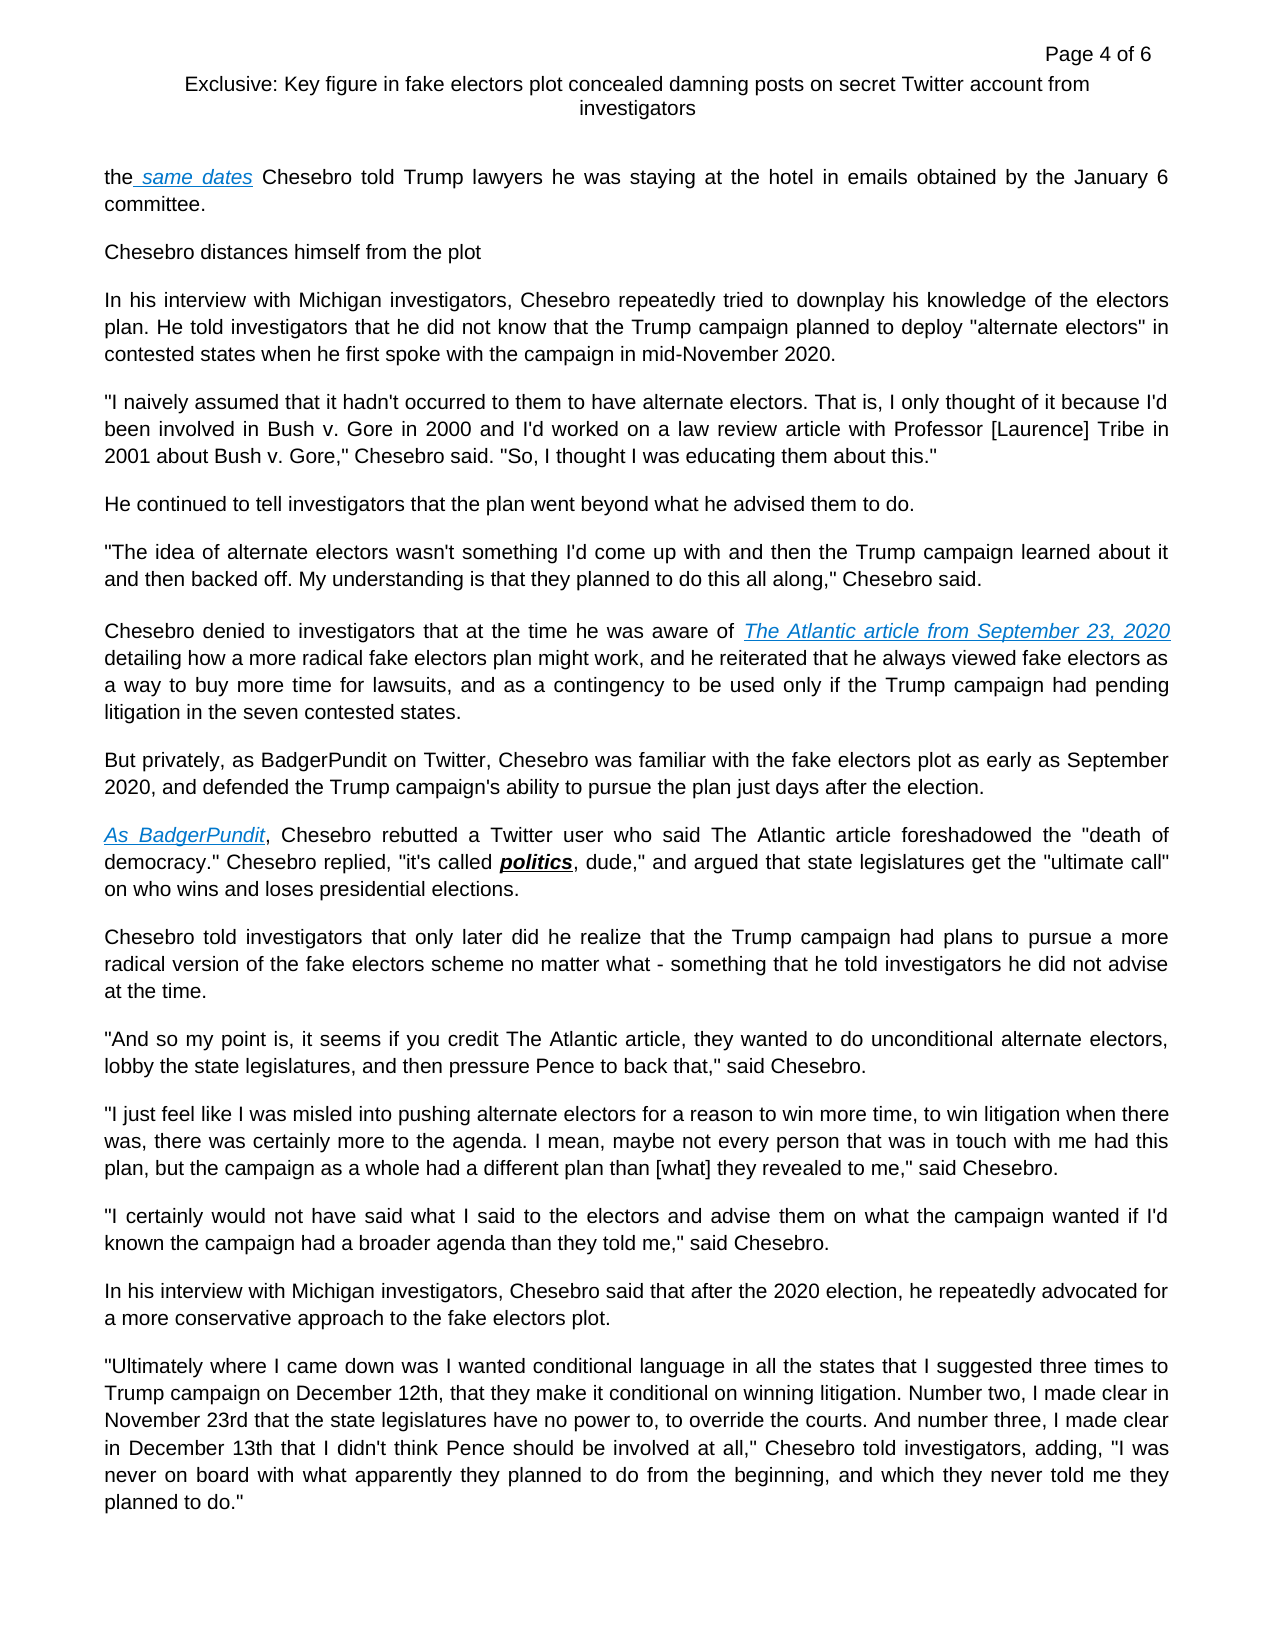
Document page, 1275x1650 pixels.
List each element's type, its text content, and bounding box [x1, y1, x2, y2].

text Chesebro distances himself from the plot [104, 236, 1171, 263]
text He continued to tell investigators that the plan went beyond what he advised them to do. [104, 488, 1171, 516]
text Chesebro told investigators that only later did he realize that the Trump campaign had plans to pursue a more radical version of the fake electors scheme no matter what - something that he told investigators he did not advise at the time. [104, 922, 1171, 1003]
text "The idea of alternate electors wasn't something I'd come up with and then the Trump campaign learned about it and then backed off. My understanding is that they planned to do this all along," Chesebro said. [104, 536, 1171, 591]
text "Ultimately where I came down was I wanted conditional language in all the states that I suggested three times to Trump campaign on December 12th, that they make it conditional on winning litigation. Number two, I made clear in November 23rd that the state legislatures have no power to, to override the courts. And number three, I made clear in December 13th that I didn't think Pence should be involved at all," Chesebro told investigators, adding, "I was never on board with what apparently they planned to do from the beginning, and which they never told me they planned to do." [104, 1351, 1171, 1513]
text "And so my point is, it seems if you credit The Atlantic article, they wanted to do unconditional alternate electors, lobby the state legislatures, and then pressure Pence to back that," said Chesebro. [104, 1024, 1171, 1078]
text Chesebro denied to investigators that at the time he was aware of The Atlantic article from September 23, 2020 detailing how a more radical fake electors plan might work, and he reiterated that he always viewed fake electors as a way to buy more time for lawsuits, and as a contingency to be used only if the Trump campaign had pending litigation in the seven contested states. [104, 616, 1171, 724]
text In his interview with Michigan investigators, Chesebro repeatedly tried to downplay his knowledge of the electors plan. He told investigators that he did not know that the Trump campaign planned to deploy "alternate electors" in contested states when he first spoke with the campaign in mid-November 2020. [104, 284, 1171, 366]
text In his interview with Michigan investigators, Chesebro said that after the 2020 election, he repeatedly advocated for a more conservative approach to the fake electors plot. [104, 1276, 1171, 1330]
text But privately, as BadgerPundit on Twitter, Chesebro was familiar with the fake electors plot as early as September 2020, and defended the Trump campaign's ability to pursue the plan just days after the election. [104, 745, 1171, 799]
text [104, 161, 1171, 216]
text "I naively assumed that it hadn't occurred to them to have alternate electors. That is, I only thought of it because I'd been involved in Bush v. Gore in 2000 and I'd worked on a law review article with Professor [Laurence] Tribe in 2001 about Bush v. Gore," Chesebro said. "So, I thought I was educating them about this." [104, 386, 1171, 468]
text As BadgerPundit, Chesebro rebutted a Twitter user who said The Atlantic article foreshadowed the "death of democracy." Chesebro replied, "it's called politics, dude," and argued that state legislatures get the "ultimate call" on who wins and loses presidential elections. [104, 820, 1171, 901]
text "I just feel like I was misled into pushing alternate electors for a reason to win more time, to win litigation when there was, there was certainly more to the agenda. I mean, maybe not every person that was in touch with me had this plan, but the campaign as a whole had a different plan than [what] they revealed to me," said Chesebro. [104, 1099, 1171, 1180]
text "I certainly would not have said what I said to the electors and advise them on what the campaign wanted if I'd known the campaign had a broader agenda than they told me," said Chesebro. [104, 1201, 1171, 1255]
